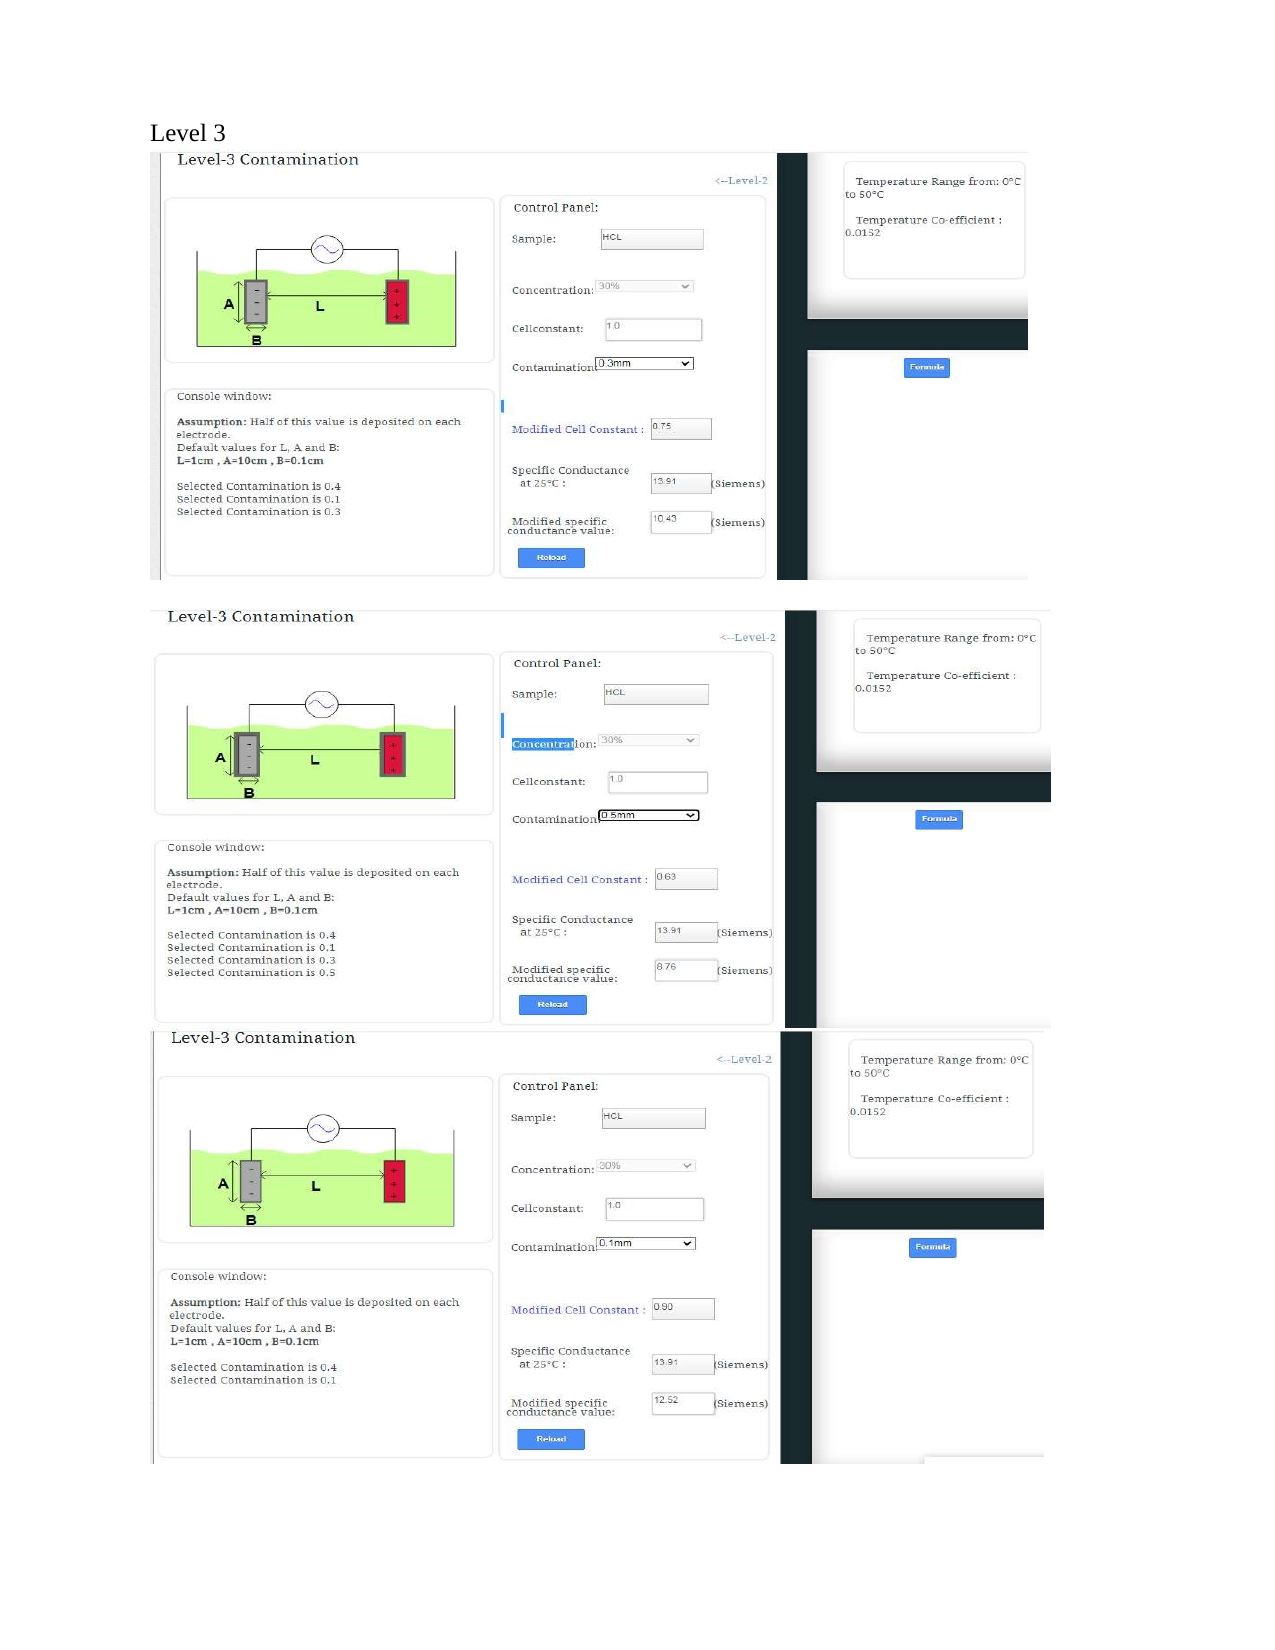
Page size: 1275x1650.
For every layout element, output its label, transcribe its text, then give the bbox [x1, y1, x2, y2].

picture [150, 149, 1028, 580]
subtitle Level 3 [150, 118, 1202, 147]
picture [150, 608, 1051, 1464]
